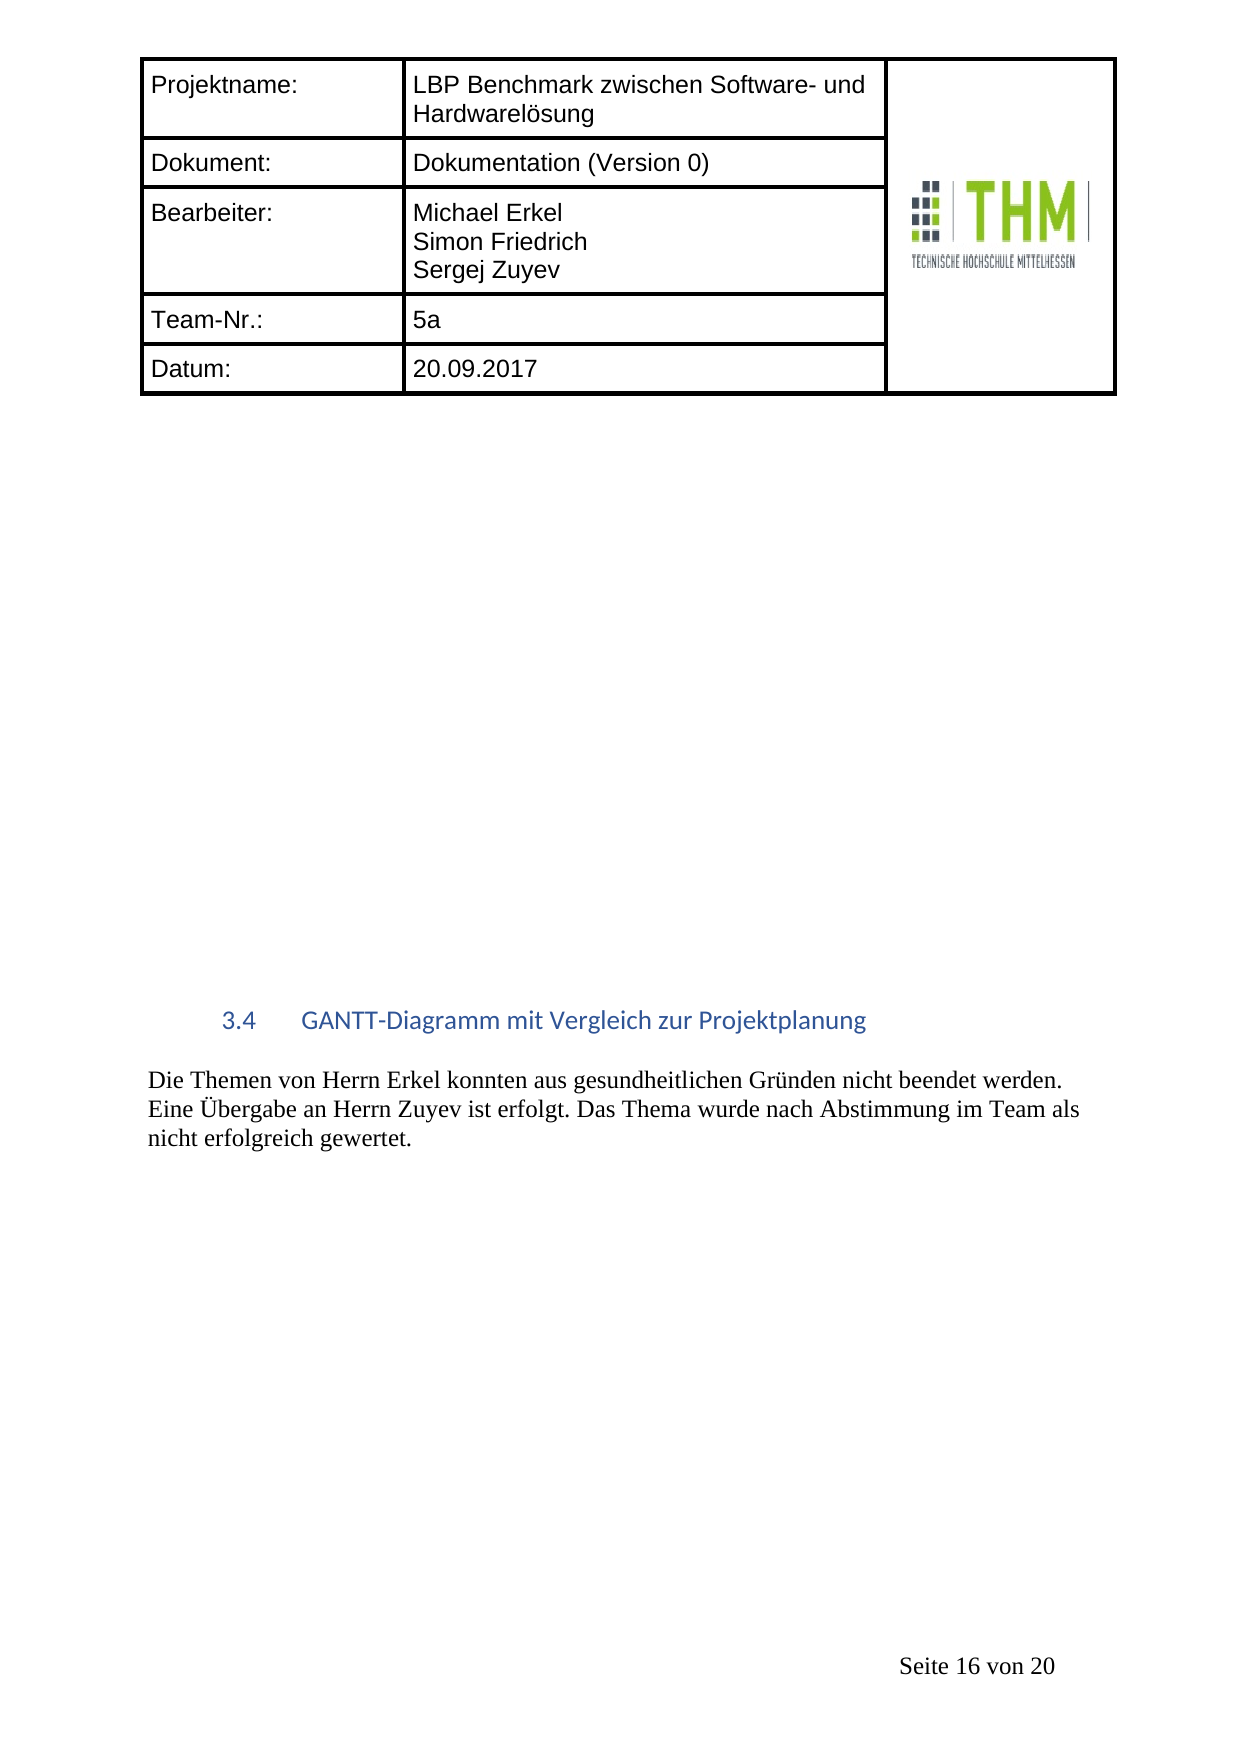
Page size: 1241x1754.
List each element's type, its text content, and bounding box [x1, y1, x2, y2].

picture [908, 170, 1092, 283]
subtitle 3.4 GANTT-Diagramm mit Vergleich zur Projektplanung [148, 1003, 1093, 1037]
text Die Themen von Herrn Erkel konnten aus gesundheitlichen Gründen nicht beendet werden. [148, 1065, 1093, 1094]
text Eine Übergabe an Herrn Zuyev ist erfolgt. Das Thema wurde nach Abstimmung im Team als nicht erfolgreich gewertet. [148, 1094, 1093, 1152]
